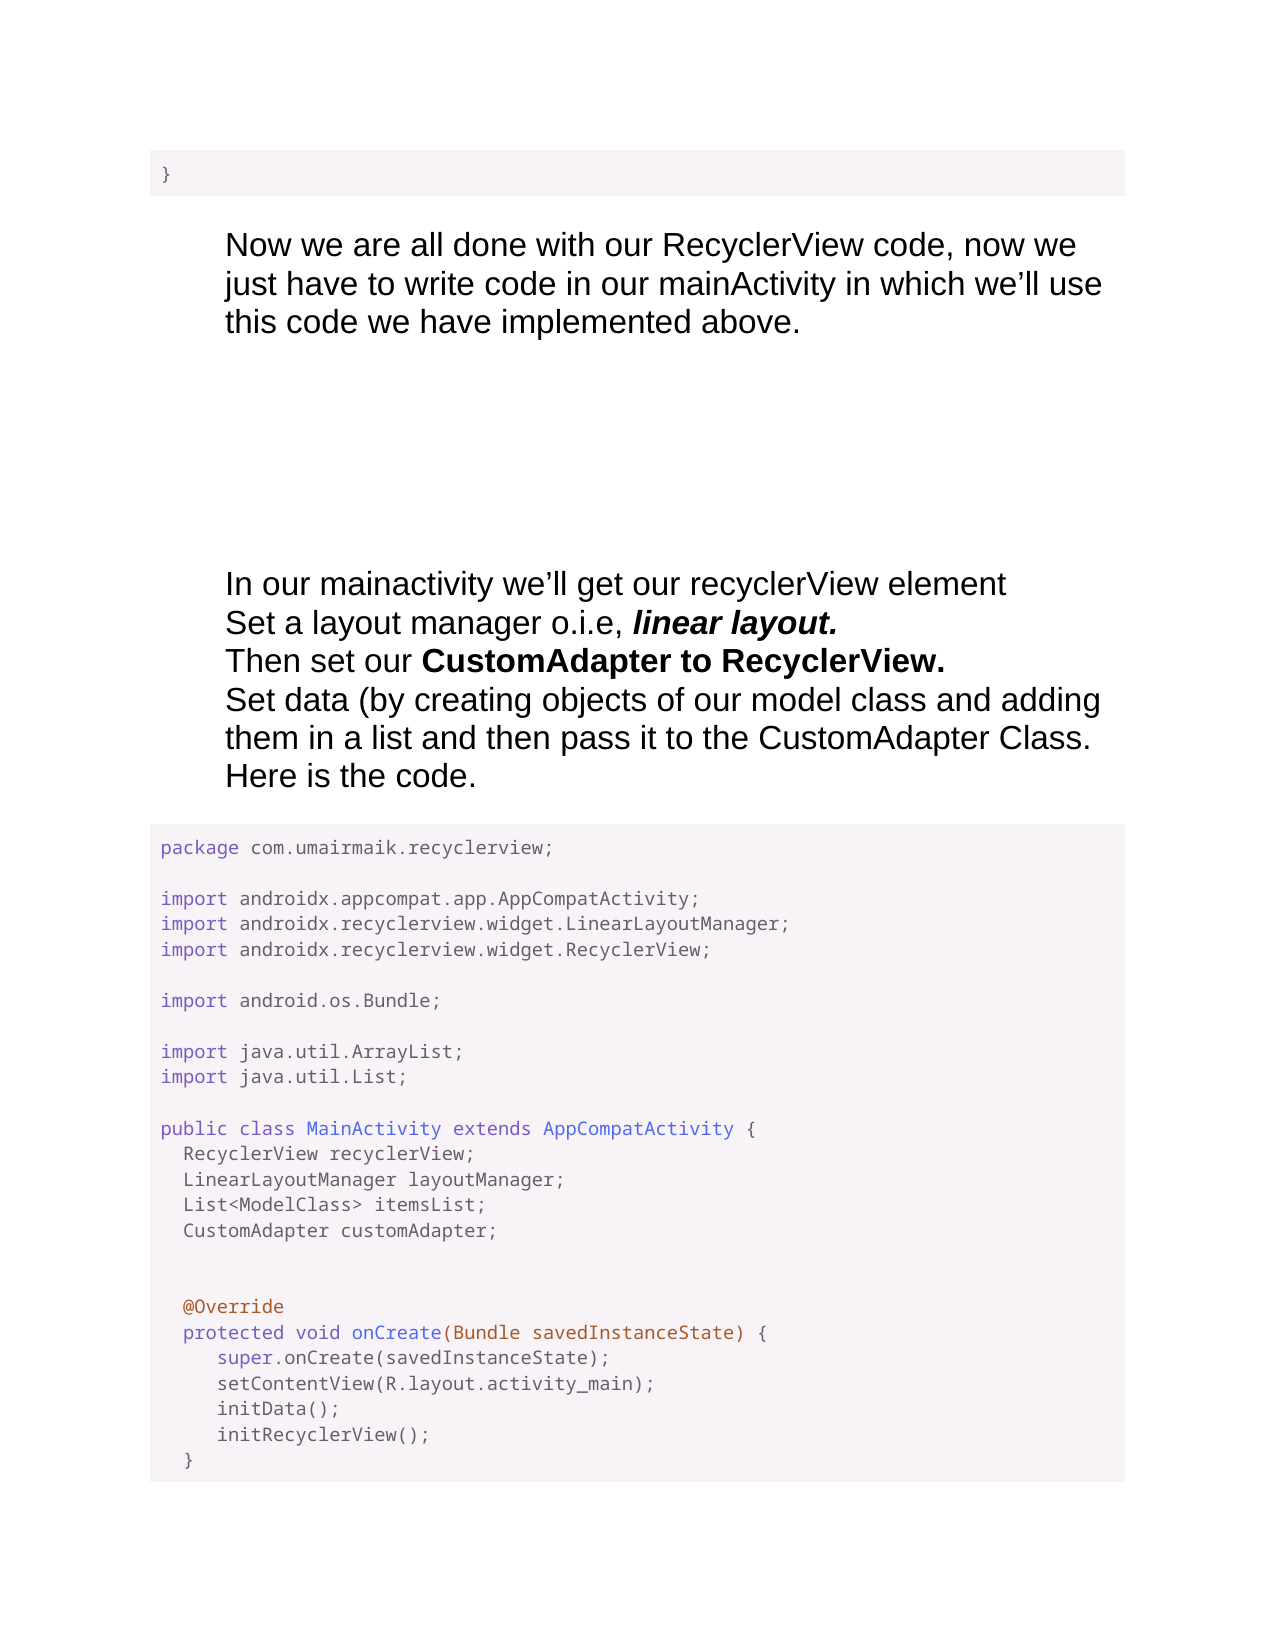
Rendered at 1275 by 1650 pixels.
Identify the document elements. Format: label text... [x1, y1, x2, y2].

text In our mainactivity we’ll get our recyclerView element [225, 564, 1125, 603]
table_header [150, 150, 1125, 196]
text Here is the code. [225, 756, 1125, 795]
text Now we are all done with our RecyclerView code, now we just have to write code in our mainActivity in which we’ll use this code we have implemented above. [225, 225, 1125, 340]
text Set data (by creating objects of our model class and adding them in a list and then pass it to the CustomAdapter Class. [225, 679, 1125, 756]
text Set a layout manager o.i.e, linear layout. [225, 603, 1125, 641]
text Then set our CustomAdapter to RecyclerView. [225, 641, 1125, 679]
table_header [150, 824, 1125, 1482]
